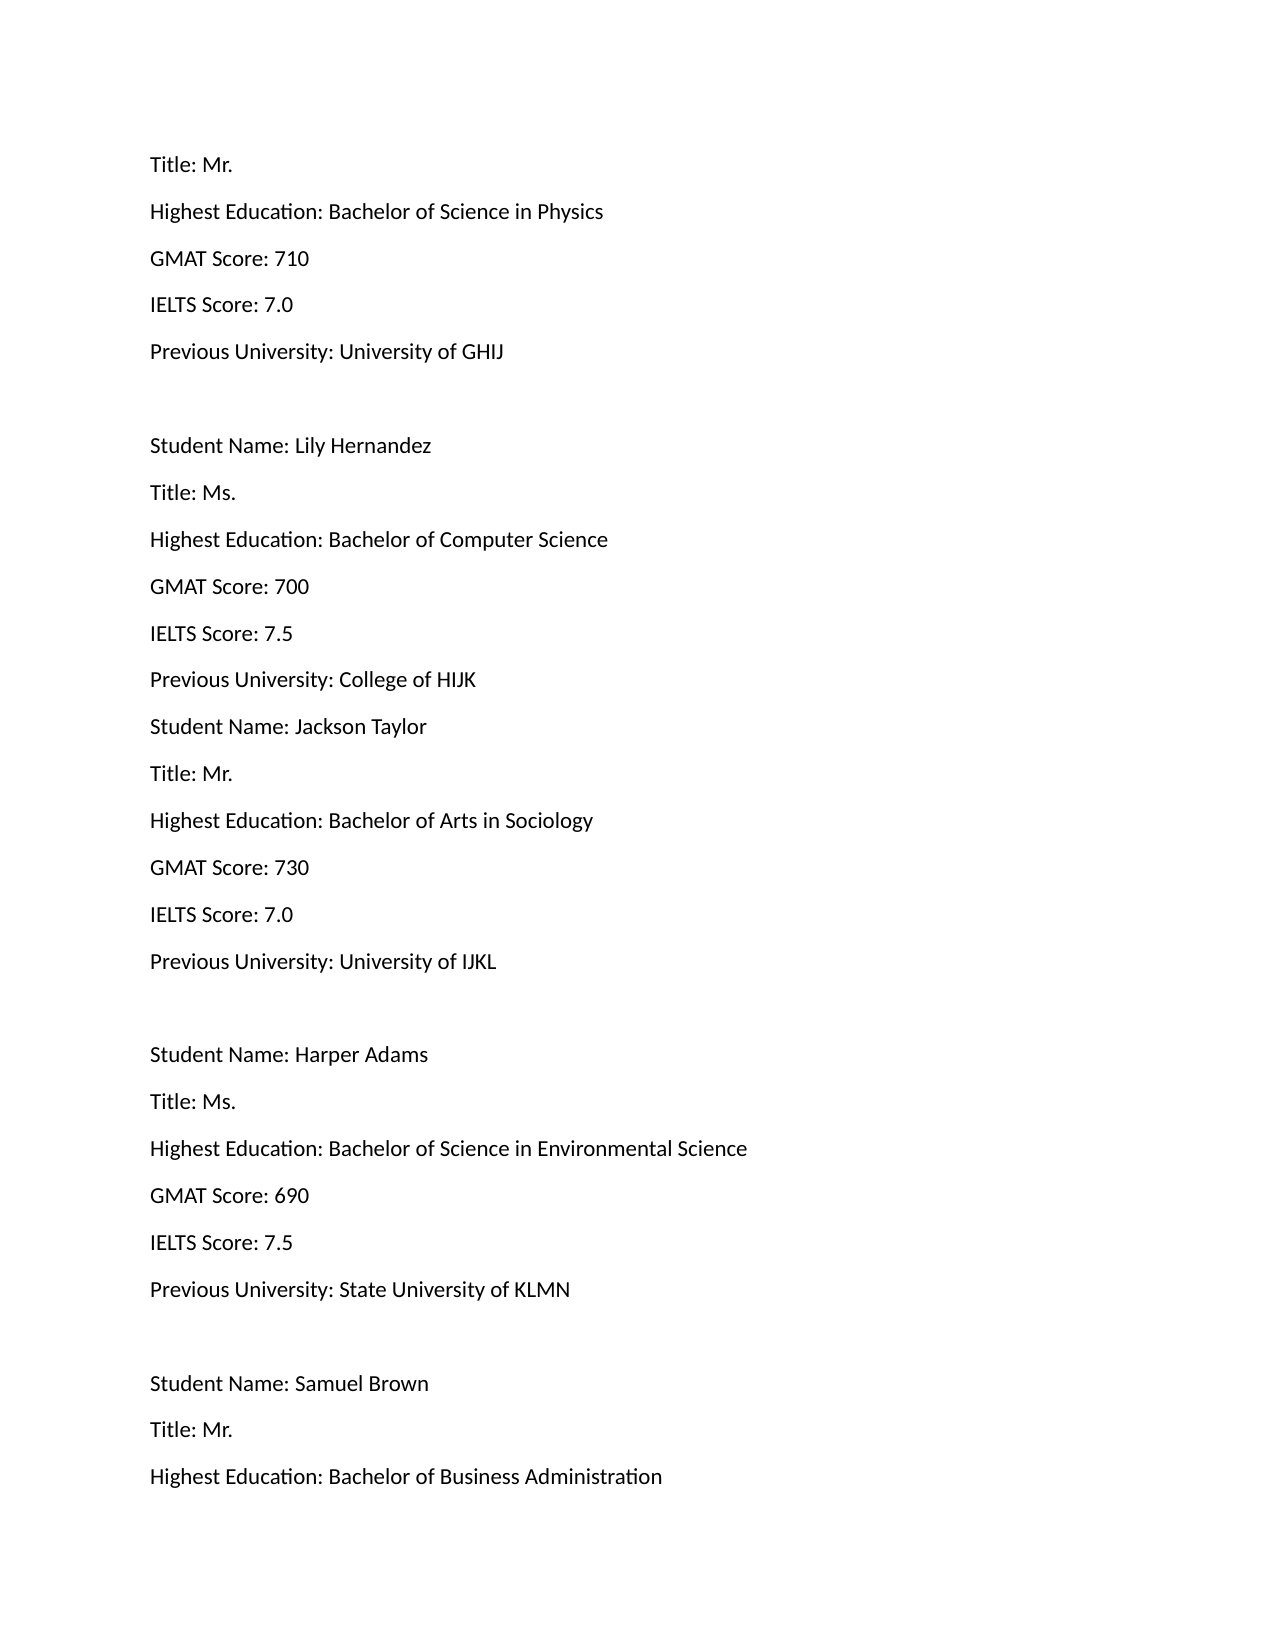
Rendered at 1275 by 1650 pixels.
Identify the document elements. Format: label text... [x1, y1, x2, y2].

text Previous University: State University of KLMN [150, 1275, 1125, 1303]
text IELTS Score: 7.5 [150, 1228, 1125, 1256]
text GMAT Score: 730 [150, 853, 1125, 881]
text Previous University: University of IJKL [150, 947, 1125, 975]
text IELTS Score: 7.0 [150, 291, 1125, 319]
text Student Name: Harper Adams [150, 1041, 1125, 1069]
text Highest Education: Bachelor of Science in Physics [150, 197, 1125, 225]
text Highest Education: Bachelor of Business Administration [150, 1462, 1125, 1491]
text GMAT Score: 710 [150, 244, 1125, 272]
text Highest Education: Bachelor of Computer Science [150, 525, 1125, 553]
text GMAT Score: 690 [150, 1181, 1125, 1209]
text Student Name: Lily Hernandez [150, 431, 1125, 459]
text Student Name: Samuel Brown [150, 1369, 1125, 1397]
text Student Name: Jackson Taylor [150, 712, 1125, 741]
text Title: Mr. [150, 150, 1125, 178]
text GMAT Score: 700 [150, 572, 1125, 600]
text Previous University: College of HIJK [150, 666, 1125, 694]
text Title: Mr. [150, 759, 1125, 787]
text Title: Mr. [150, 1416, 1125, 1444]
text IELTS Score: 7.5 [150, 619, 1125, 647]
text Highest Education: Bachelor of Arts in Sociology [150, 806, 1125, 834]
text Previous University: University of GHIJ [150, 337, 1125, 366]
text IELTS Score: 7.0 [150, 900, 1125, 928]
text Highest Education: Bachelor of Science in Environmental Science [150, 1134, 1125, 1162]
text Title: Ms. [150, 478, 1125, 506]
text Title: Ms. [150, 1087, 1125, 1116]
